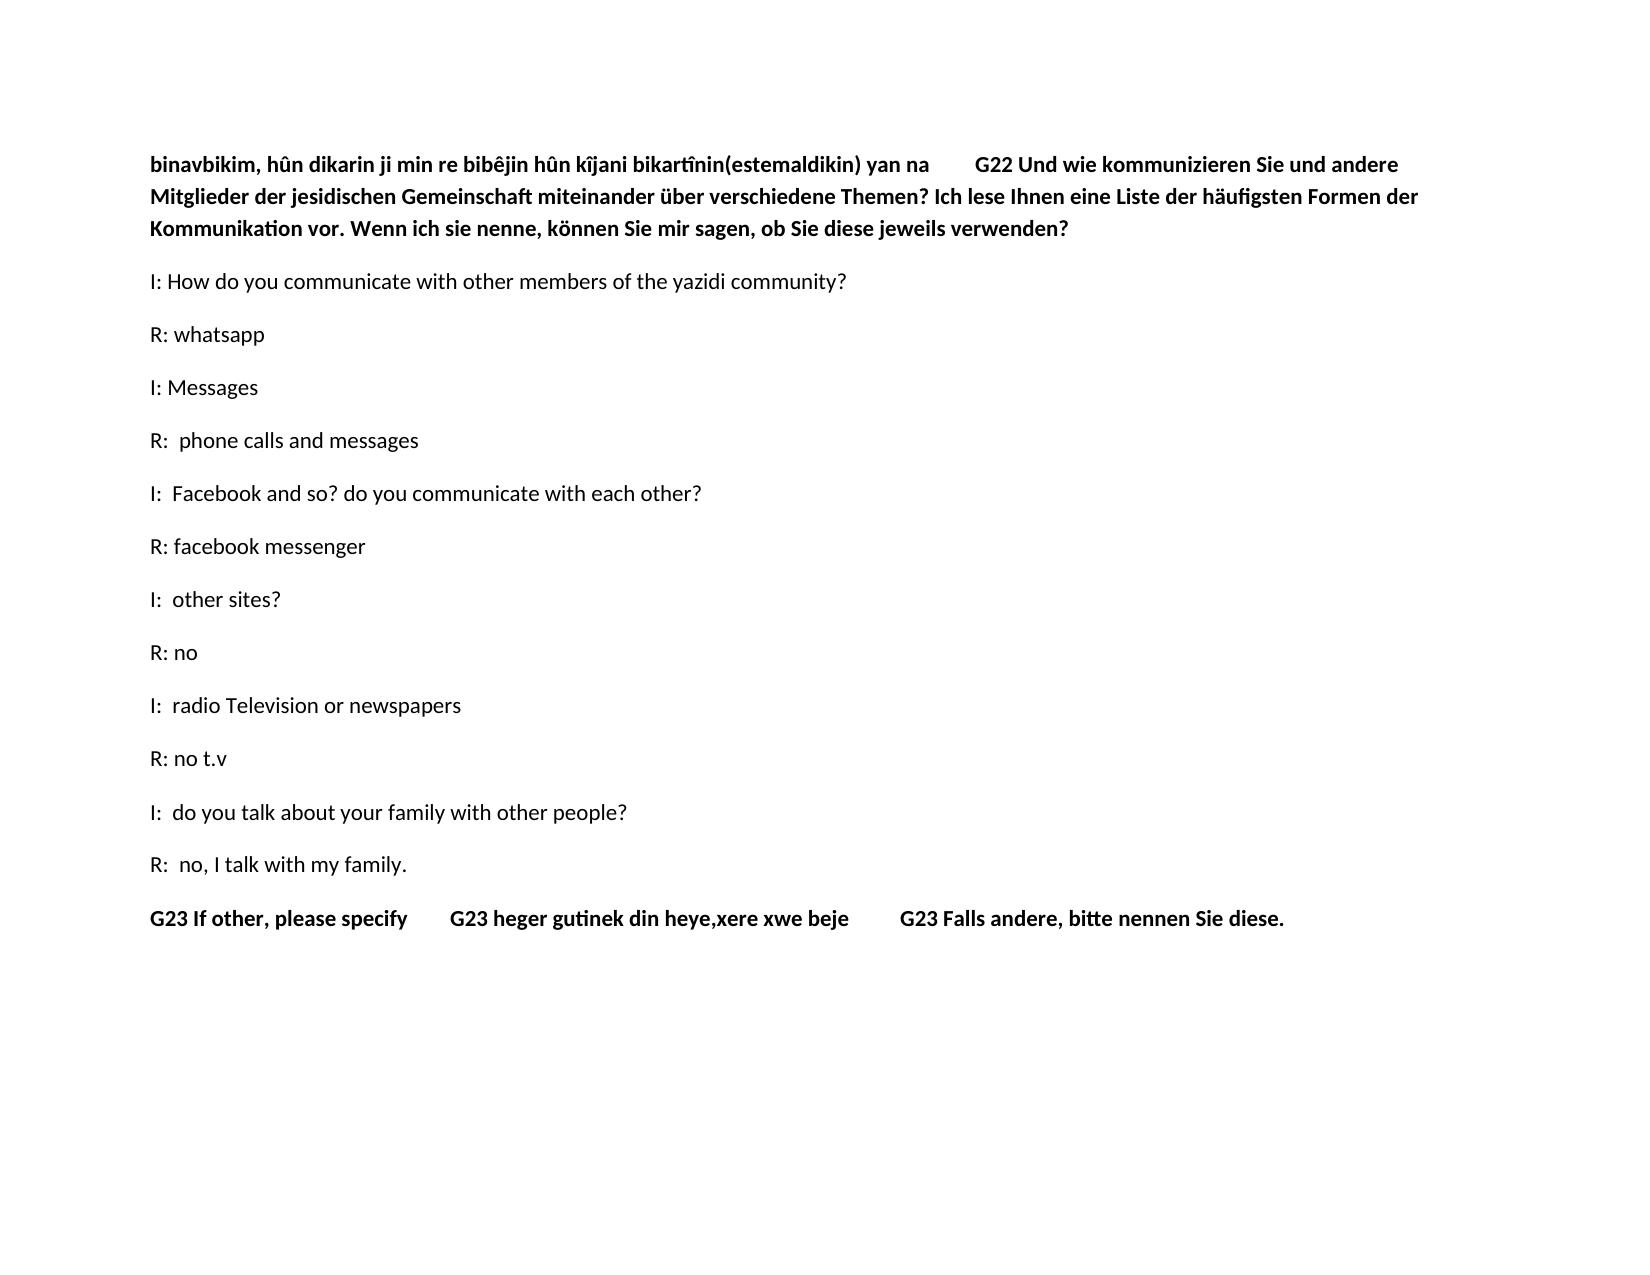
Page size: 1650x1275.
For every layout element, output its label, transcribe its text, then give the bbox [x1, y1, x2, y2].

text I: Messages [150, 373, 1500, 401]
text R: no, I talk with my family. [150, 851, 1500, 879]
text I: How do you communicate with other members of the yazidi community? [150, 267, 1500, 295]
text I: Facebook and so? do you communicate with each other? [150, 479, 1500, 507]
text R: facebook messenger [150, 532, 1500, 561]
text I: radio Television or newspapers [150, 692, 1500, 719]
text R: no t.v [150, 744, 1500, 773]
text I: do you talk about your family with other people? [150, 798, 1500, 826]
text R: phone calls and messages [150, 426, 1500, 454]
text I: other sites? [150, 586, 1500, 613]
text R: whatsapp [150, 320, 1500, 348]
text R: no [150, 638, 1500, 667]
text G23 If other, please specify G23 heger gutinek din heye,xere xwe beje G23 Falls andere, bitte nennen Sie diese. [150, 904, 1500, 932]
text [150, 150, 1500, 242]
